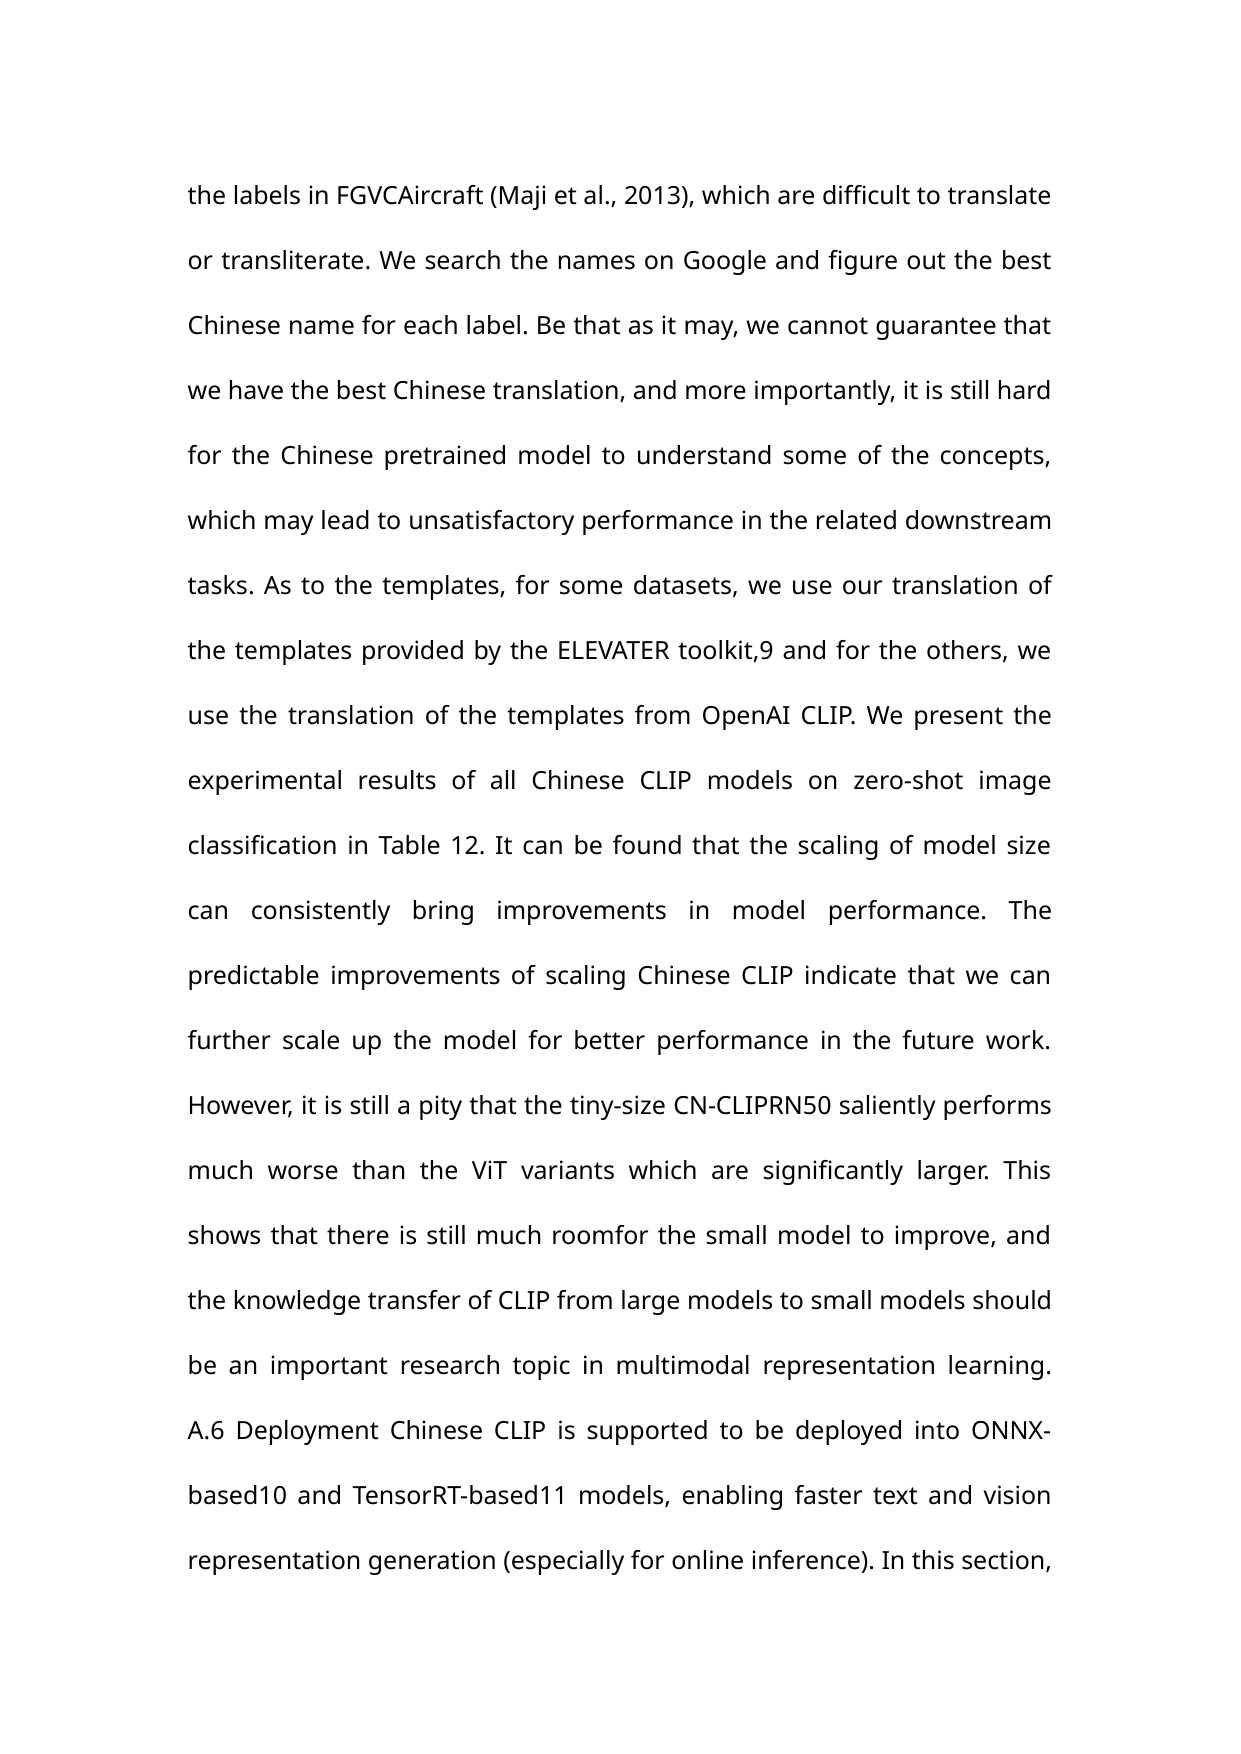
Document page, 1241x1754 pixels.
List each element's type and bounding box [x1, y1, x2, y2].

text [187, 162, 1053, 1592]
